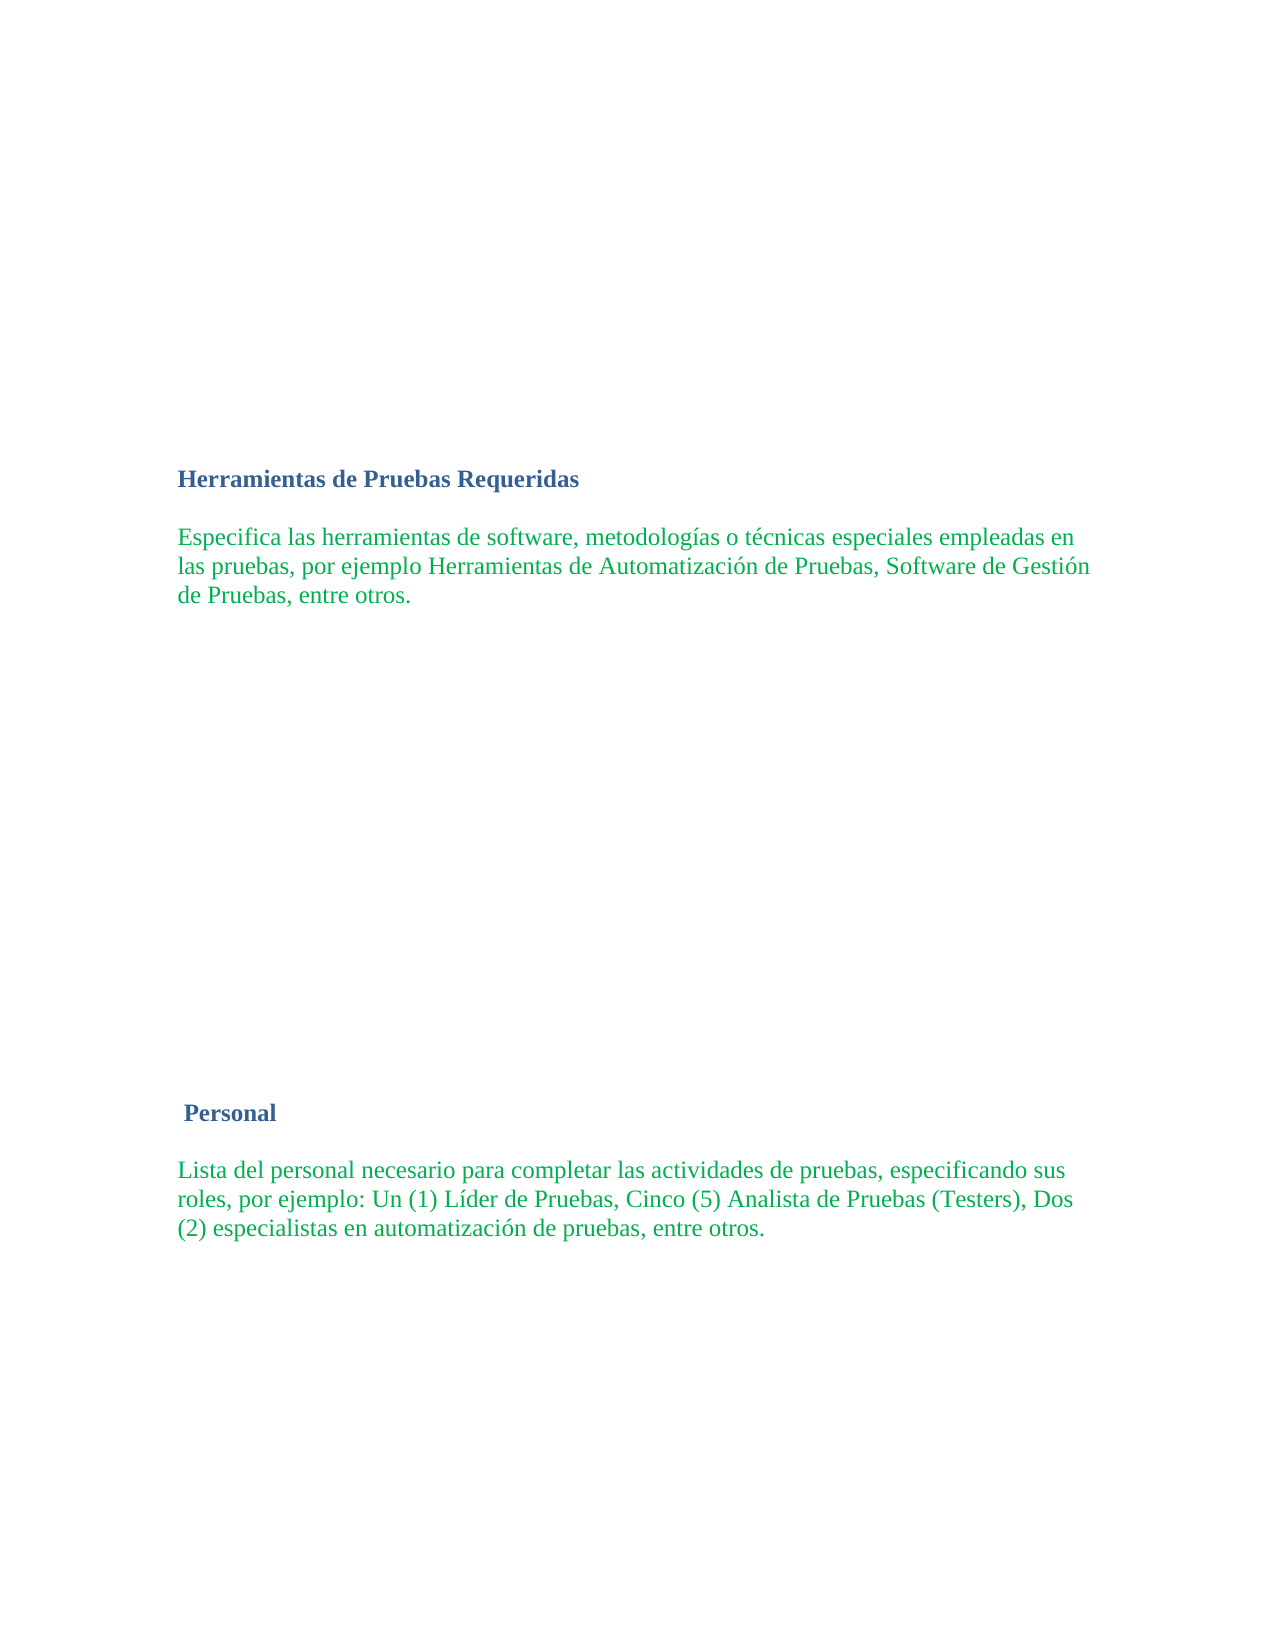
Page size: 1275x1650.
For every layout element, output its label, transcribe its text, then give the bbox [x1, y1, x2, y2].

text Herramientas de Pruebas Requeridas [177, 464, 1098, 493]
text Lista del personal necesario para completar las actividades de pruebas, especificando sus roles, por ejemplo: Un (1) Líder de Pruebas, Cinco (5) Analista de Pruebas (Testers), Dos (2) especialistas en automatización de pruebas, entre otros. [177, 1156, 1098, 1242]
text Especifica las herramientas de software, metodologías o técnicas especiales empleadas en las pruebas, por ejemplo Herramientas de Automatización de Pruebas, Software de Gestión de Pruebas, entre otros. [177, 522, 1098, 608]
text Personal [177, 1098, 1098, 1126]
